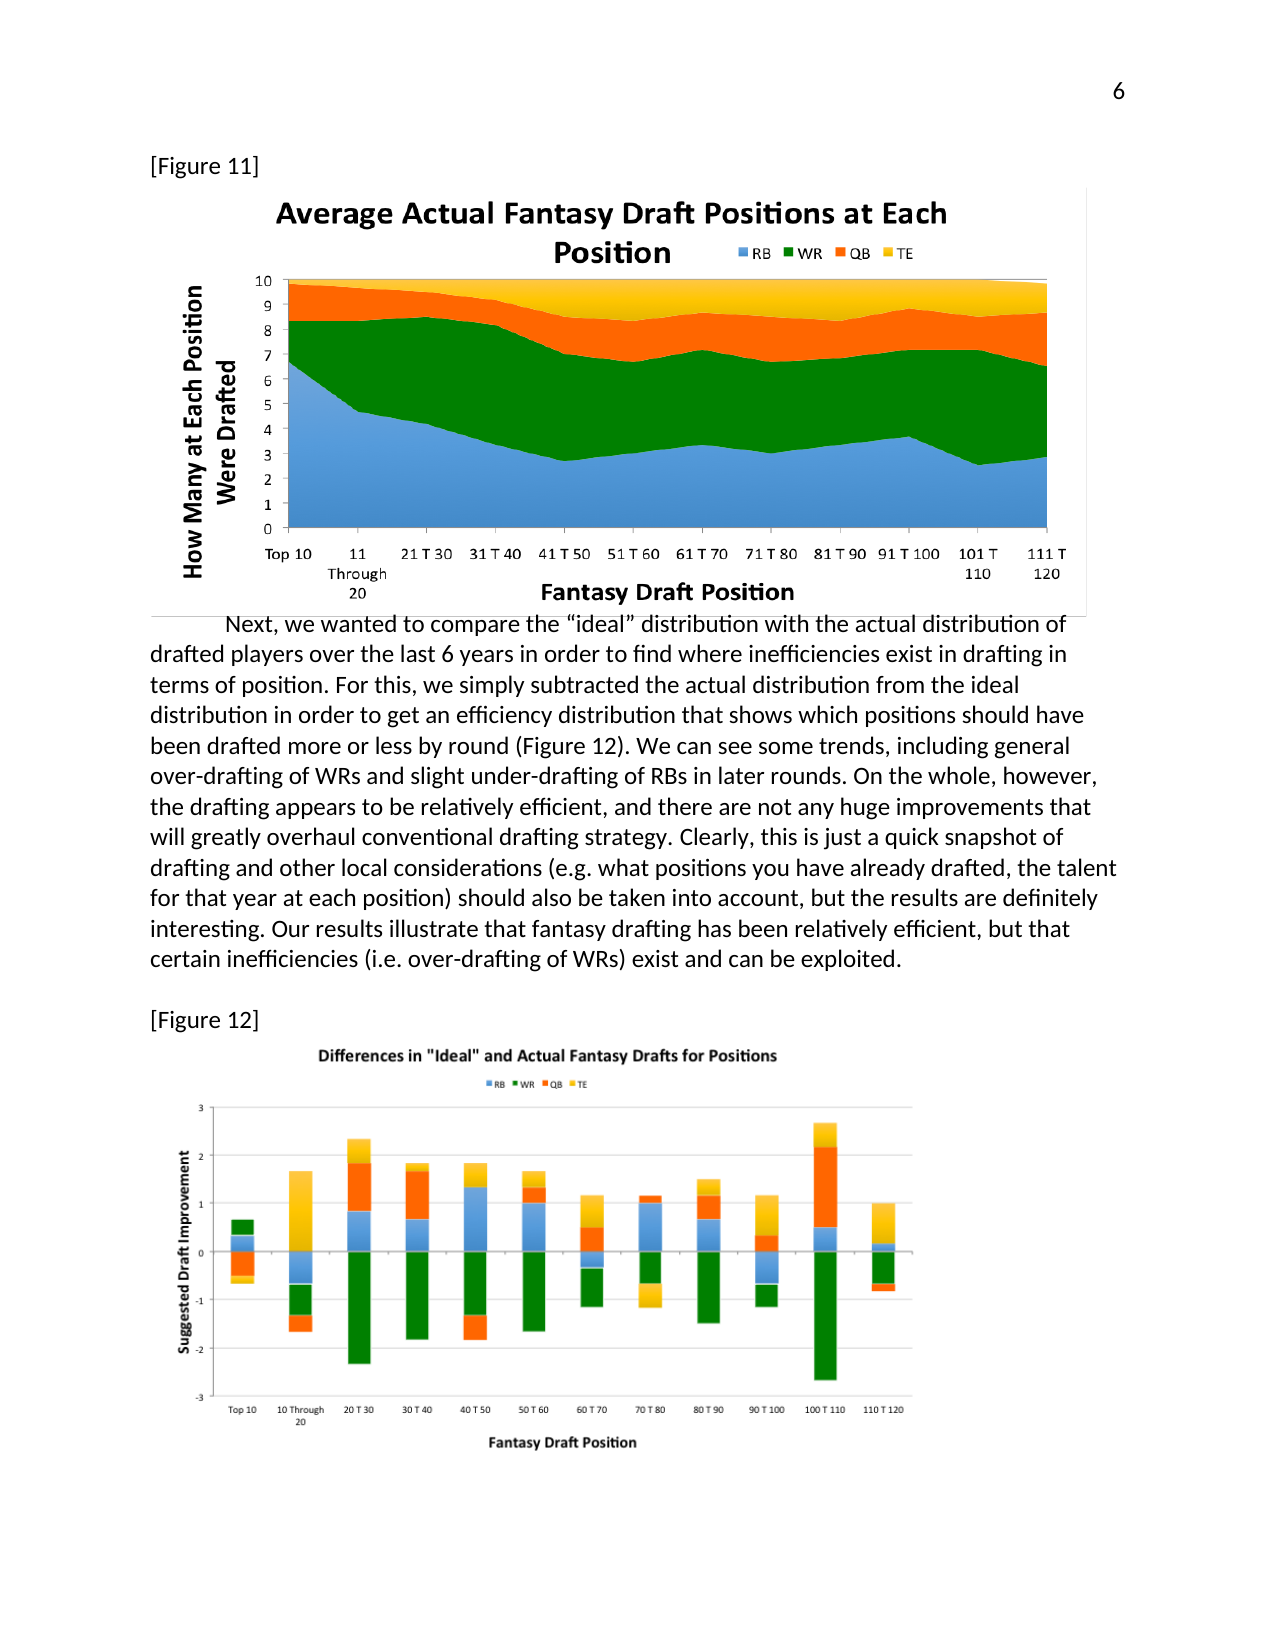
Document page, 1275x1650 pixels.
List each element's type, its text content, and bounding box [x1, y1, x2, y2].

text [Figure 12] [150, 1004, 1125, 1035]
picture [150, 1035, 938, 1476]
text [Figure 11] [150, 150, 1125, 181]
picture [150, 187, 1087, 608]
text Next, we wanted to compare the “ideal” distribution with the actual distribution of drafted players over the last 6 years in order to find where inefficiencies exist in drafting in terms of position. For this, we simply subtracted the actual distribution from the ideal distribution in order to get an efficiency distribution that shows which positions should have been drafted more or less by round (Figure 12). We can see some trends, including general over-drafting of WRs and slight under-drafting of RBs in later rounds. On the whole, however, the drafting appears to be relatively efficient, and there are not any huge improvements that will greatly overhaul conventional drafting strategy. Clearly, this is just a quick snapshot of drafting and other local considerations (e.g. what positions you have already drafted, the talent for that year at each position) should also be taken into account, but the results are definitely interesting. Our results illustrate that fantasy drafting has been relatively efficient, but that certain inefficiencies (i.e. over-drafting of WRs) exist and can be exploited. [150, 608, 1125, 974]
